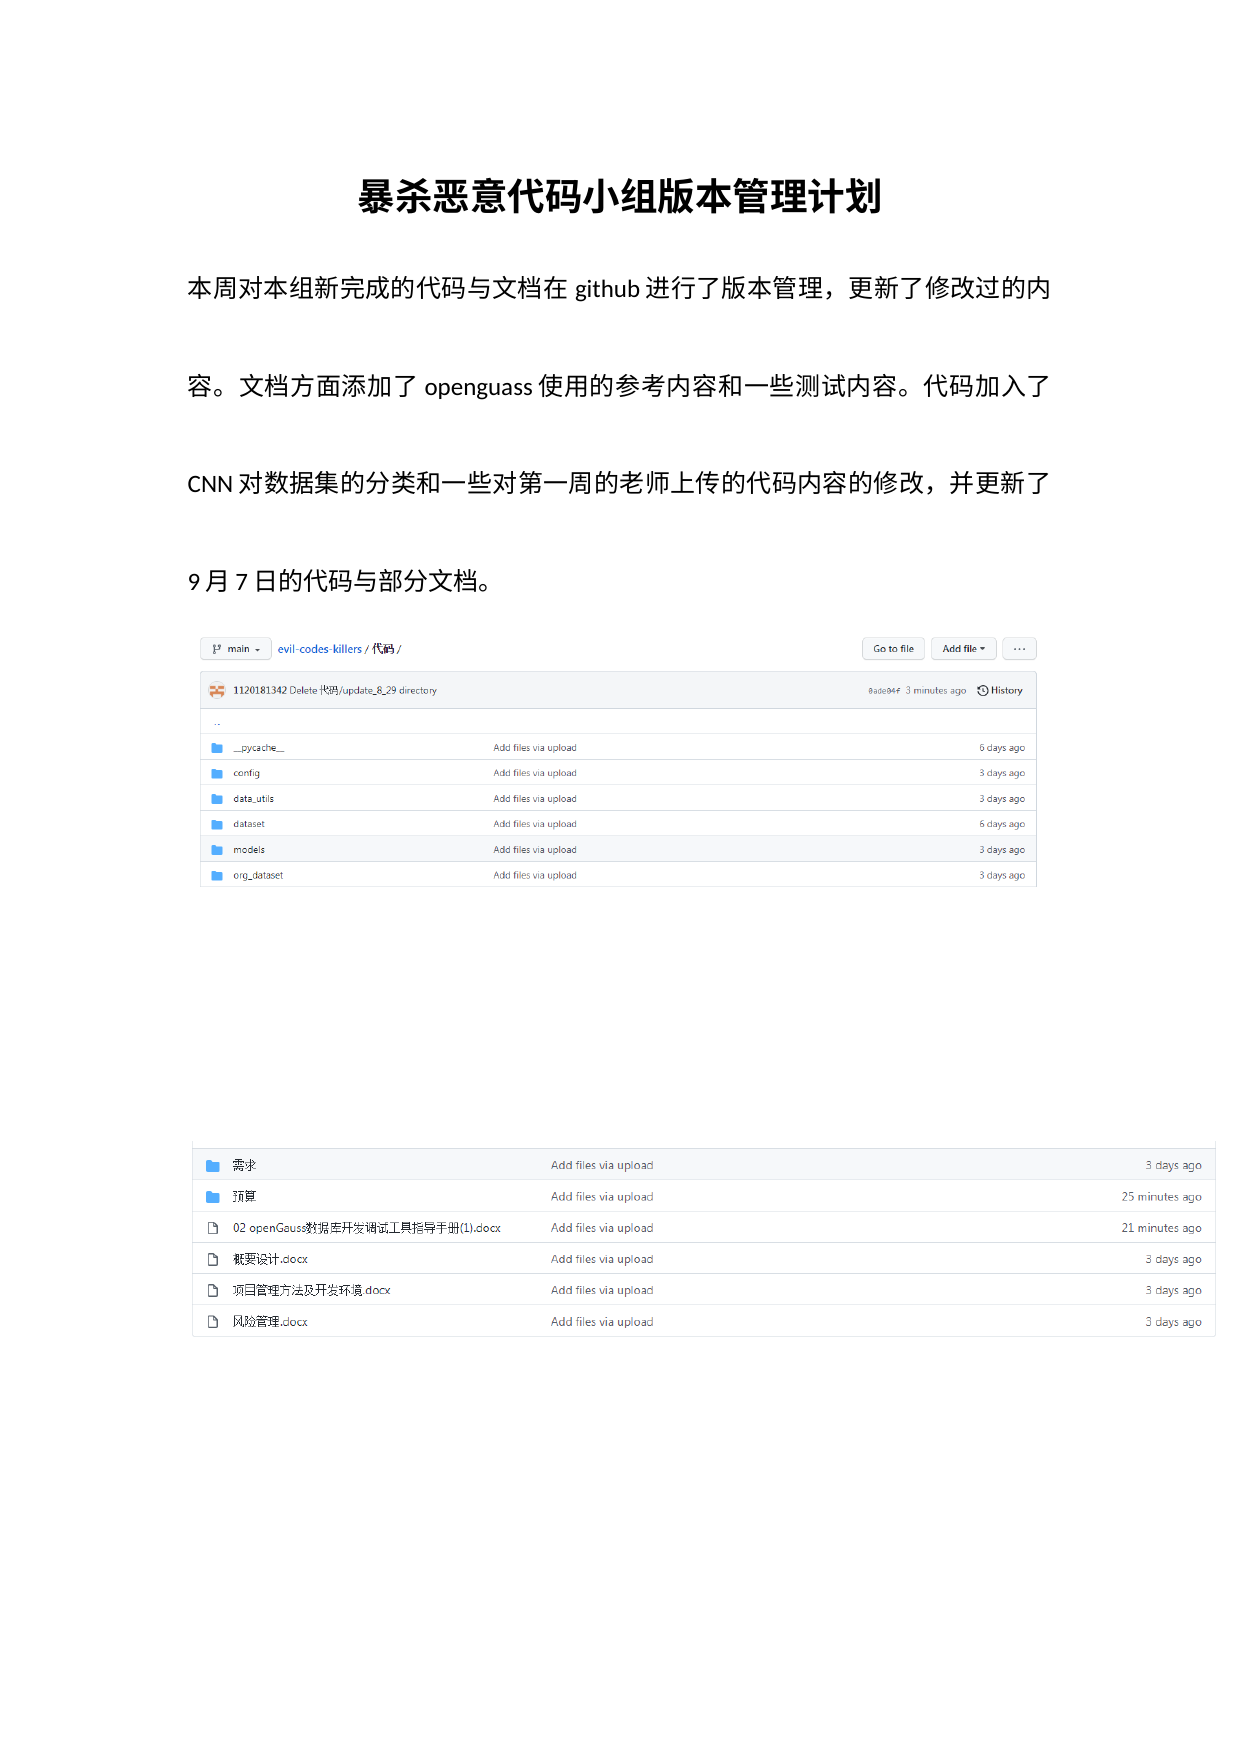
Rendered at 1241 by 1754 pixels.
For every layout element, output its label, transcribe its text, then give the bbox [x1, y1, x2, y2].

text 本周对本组新完成的代码与文档在github进行了版本管理，更新了修改过的内容。文档方面添加了openguass使用的参考内容和一些测试内容。代码加入了CNN对数据集的分类和一些对第一周的老师上传的代码内容的修改，并更新了9月7日的代码与部分文档。 [187, 254, 1053, 612]
picture [187, 629, 1053, 887]
text 暴杀恶意代码小组版本管理计划 [187, 162, 1053, 227]
picture [187, 1141, 1241, 1337]
